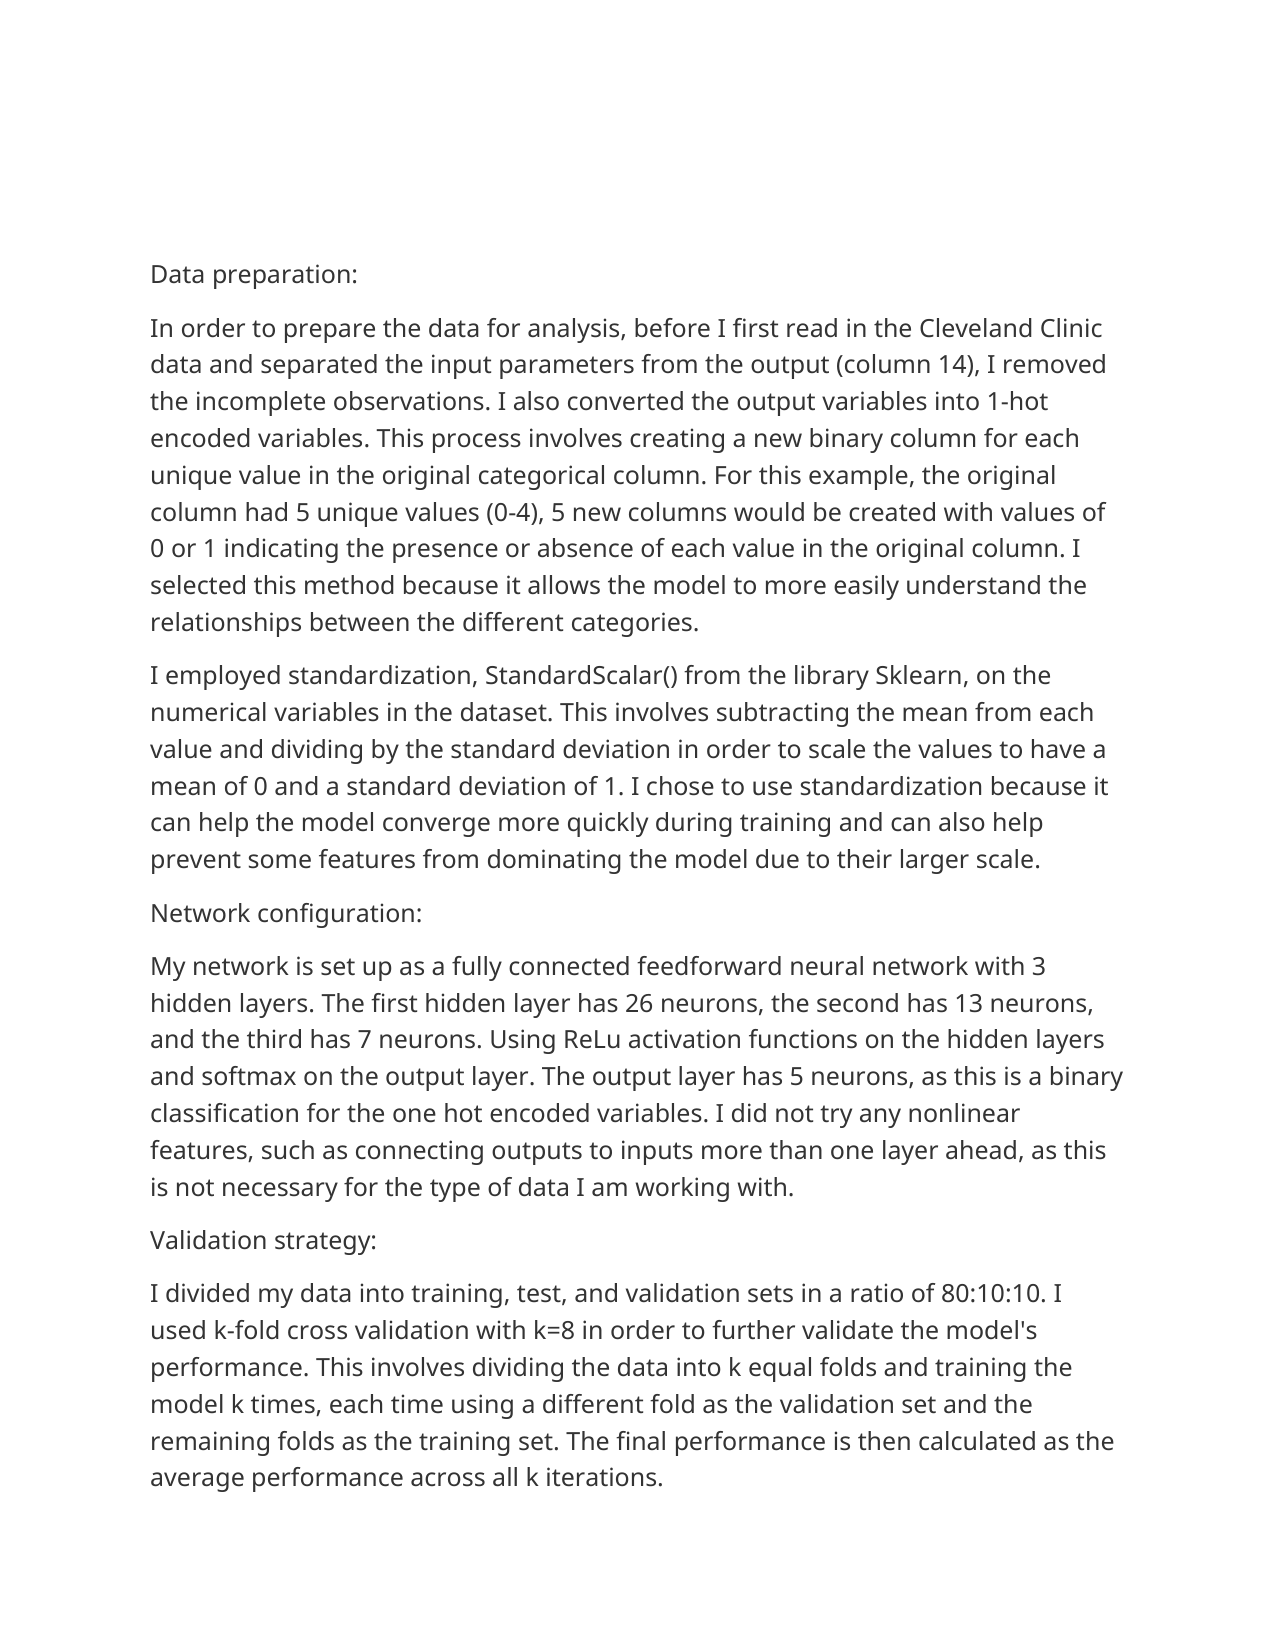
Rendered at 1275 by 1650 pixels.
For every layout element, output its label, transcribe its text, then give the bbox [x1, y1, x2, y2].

text Data preparation: [150, 257, 1125, 291]
text My network is set up as a fully connected feedforward neural network with 3 hidden layers. The first hidden layer has 26 neurons, the second has 13 neurons, and the third has 7 neurons. Using ReLu activation functions on the hidden layers and softmax on the output layer. The output layer has 5 neurons, as this is a binary classification for the one hot encoded variables. I did not try any nonlinear features, such as connecting outputs to inputs more than one layer ahead, as this is not necessary for the type of data I am working with. [150, 949, 1125, 1203]
text Validation strategy: [150, 1223, 1125, 1257]
text In order to prepare the data for analysis, before I first read in the Cleveland Clinic data and separated the input parameters from the output (column 14), I removed the incomplete observations. I also converted the output variables into 1-hot encoded variables. This process involves creating a new binary column for each unique value in the original categorical column. For this example, the original column had 5 unique values (0-4), 5 new columns would be created with values of 0 or 1 indicating the presence or absence of each value in the original column. I selected this method because it allows the model to more easily understand the relationships between the different categories. [150, 310, 1125, 638]
text I employed standardization, StandardScalar() from the library Sklearn, on the numerical variables in the dataset. This involves subtracting the mean from each value and dividing by the standard deviation in order to scale the values to have a mean of 0 and a standard deviation of 1. I chose to use standardization because it can help the model converge more quickly during training and can also help prevent some features from dominating the model due to their larger scale. [150, 658, 1125, 876]
text Network configuration: [150, 895, 1125, 929]
